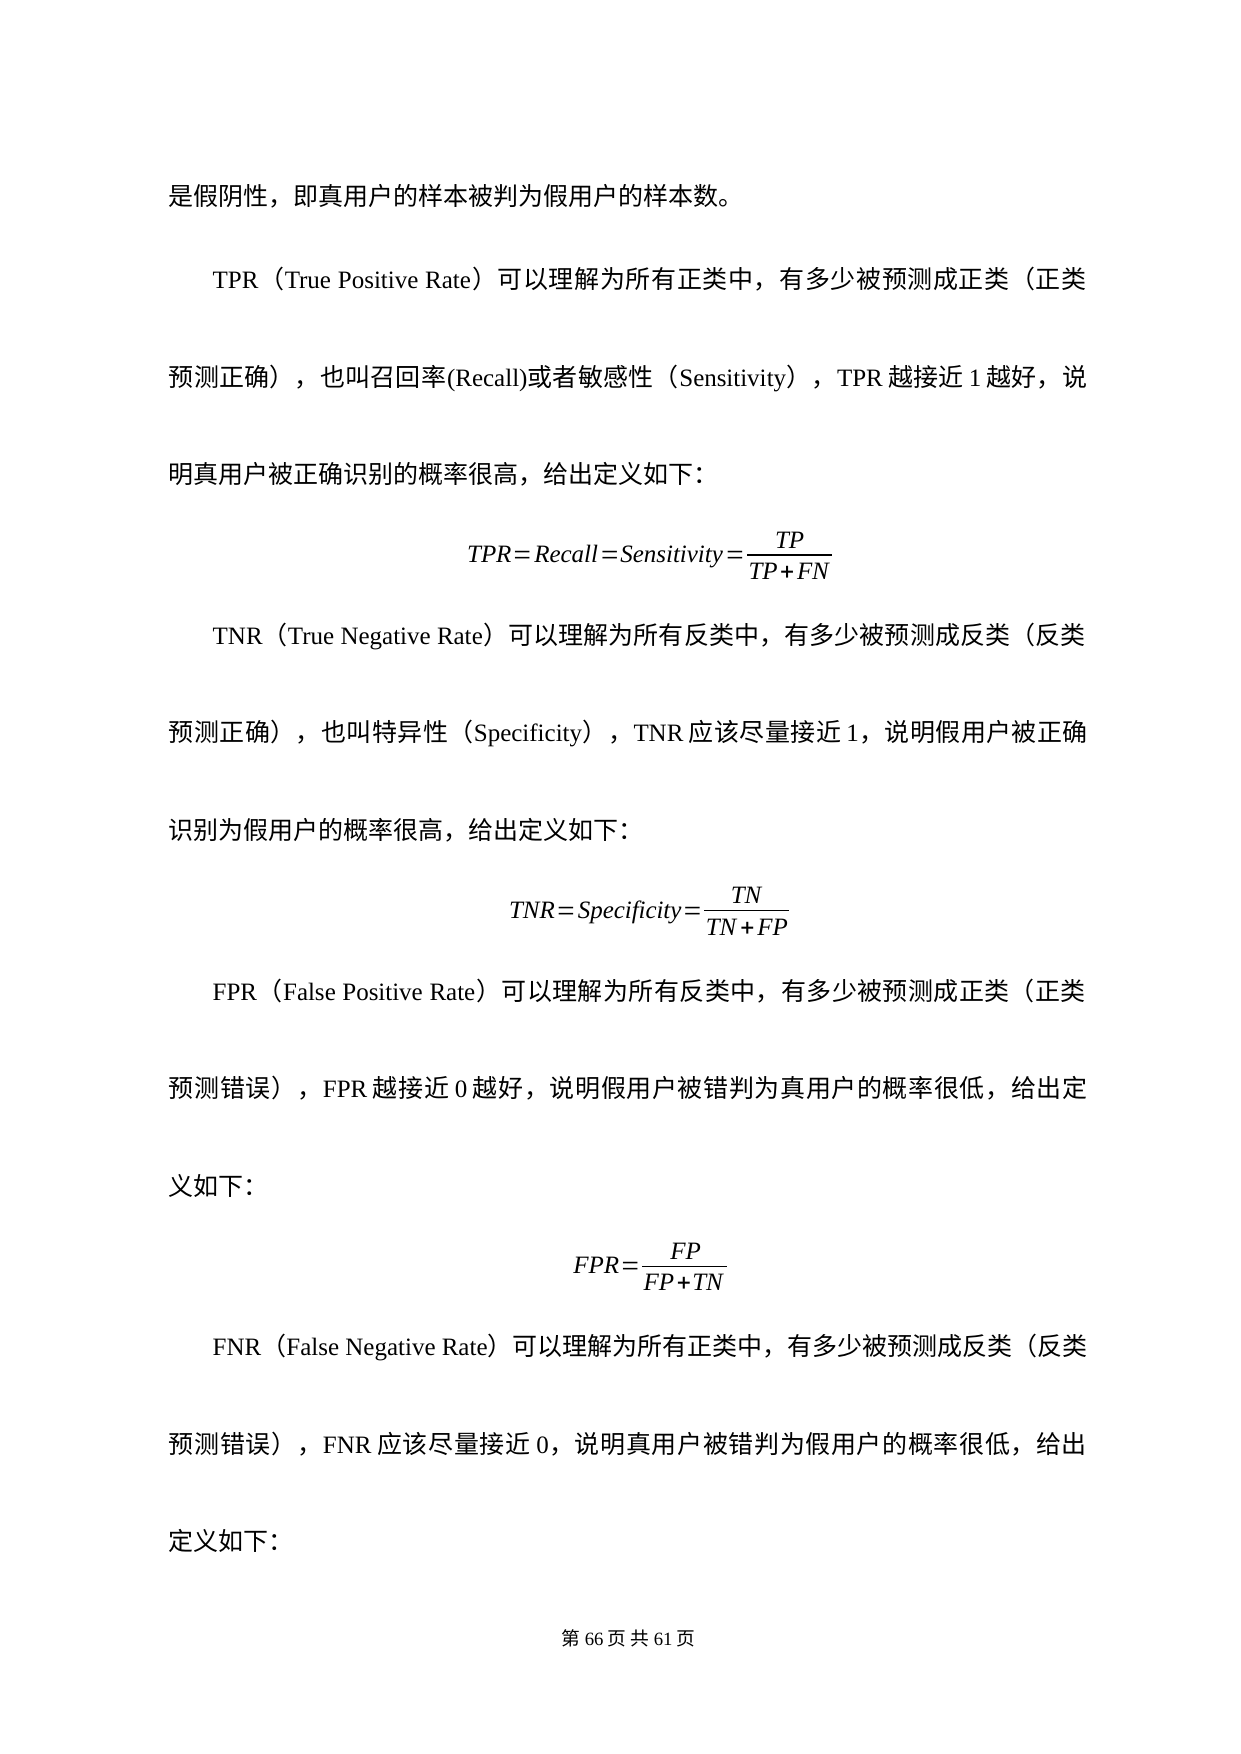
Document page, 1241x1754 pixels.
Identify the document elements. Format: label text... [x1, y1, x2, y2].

text TPR（True Positive Rate）可以理解为所有正类中，有多少被预测成正类（正类预测正确），也叫召回率(Recall)或者敏感性（Sensitivity），TPR越接近1越好，说明真用户被正确识别的概率很高，给出定义如下： [169, 245, 1087, 505]
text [169, 162, 1087, 227]
text FNR（False Negative Rate）可以理解为所有正类中，有多少被预测成反类（反类预测错误），FNR应该尽量接近0，说明真用户被错判为假用户的概率很低，给出定义如下： [169, 1312, 1087, 1572]
text FPR（False Positive Rate）可以理解为所有反类中，有多少被预测成正类（正类预测错误），FPR越接近0越好，说明假用户被错判为真用户的概率很低，给出定义如下： [169, 957, 1087, 1217]
text TNR（True Negative Rate）可以理解为所有反类中，有多少被预测成反类（反类预测正确），也叫特异性（Specificity），TNR应该尽量接近1，说明假用户被正确识别为假用户的概率很高，给出定义如下： [169, 601, 1087, 861]
